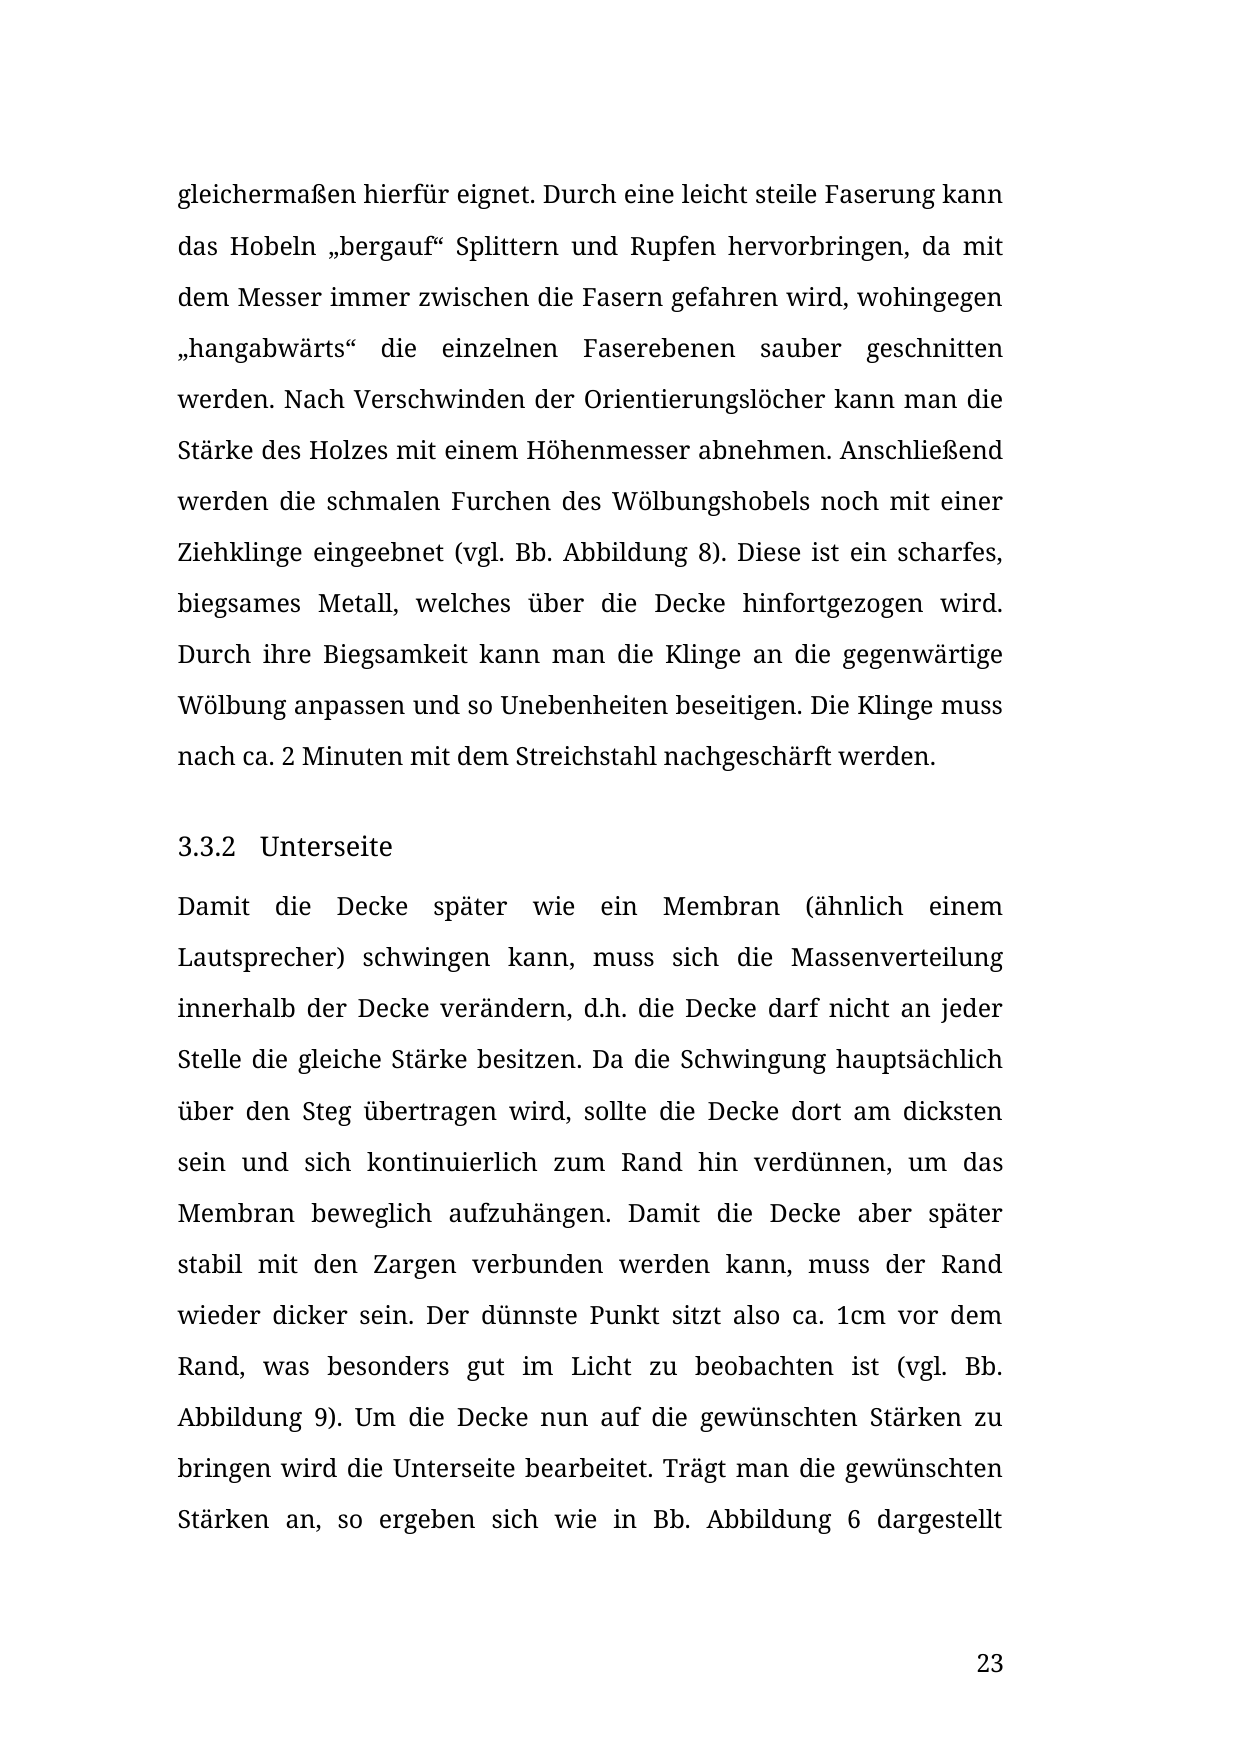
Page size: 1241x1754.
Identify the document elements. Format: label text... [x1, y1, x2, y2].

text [177, 889, 1004, 1536]
text Unterseite [177, 827, 1004, 864]
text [177, 177, 1004, 773]
